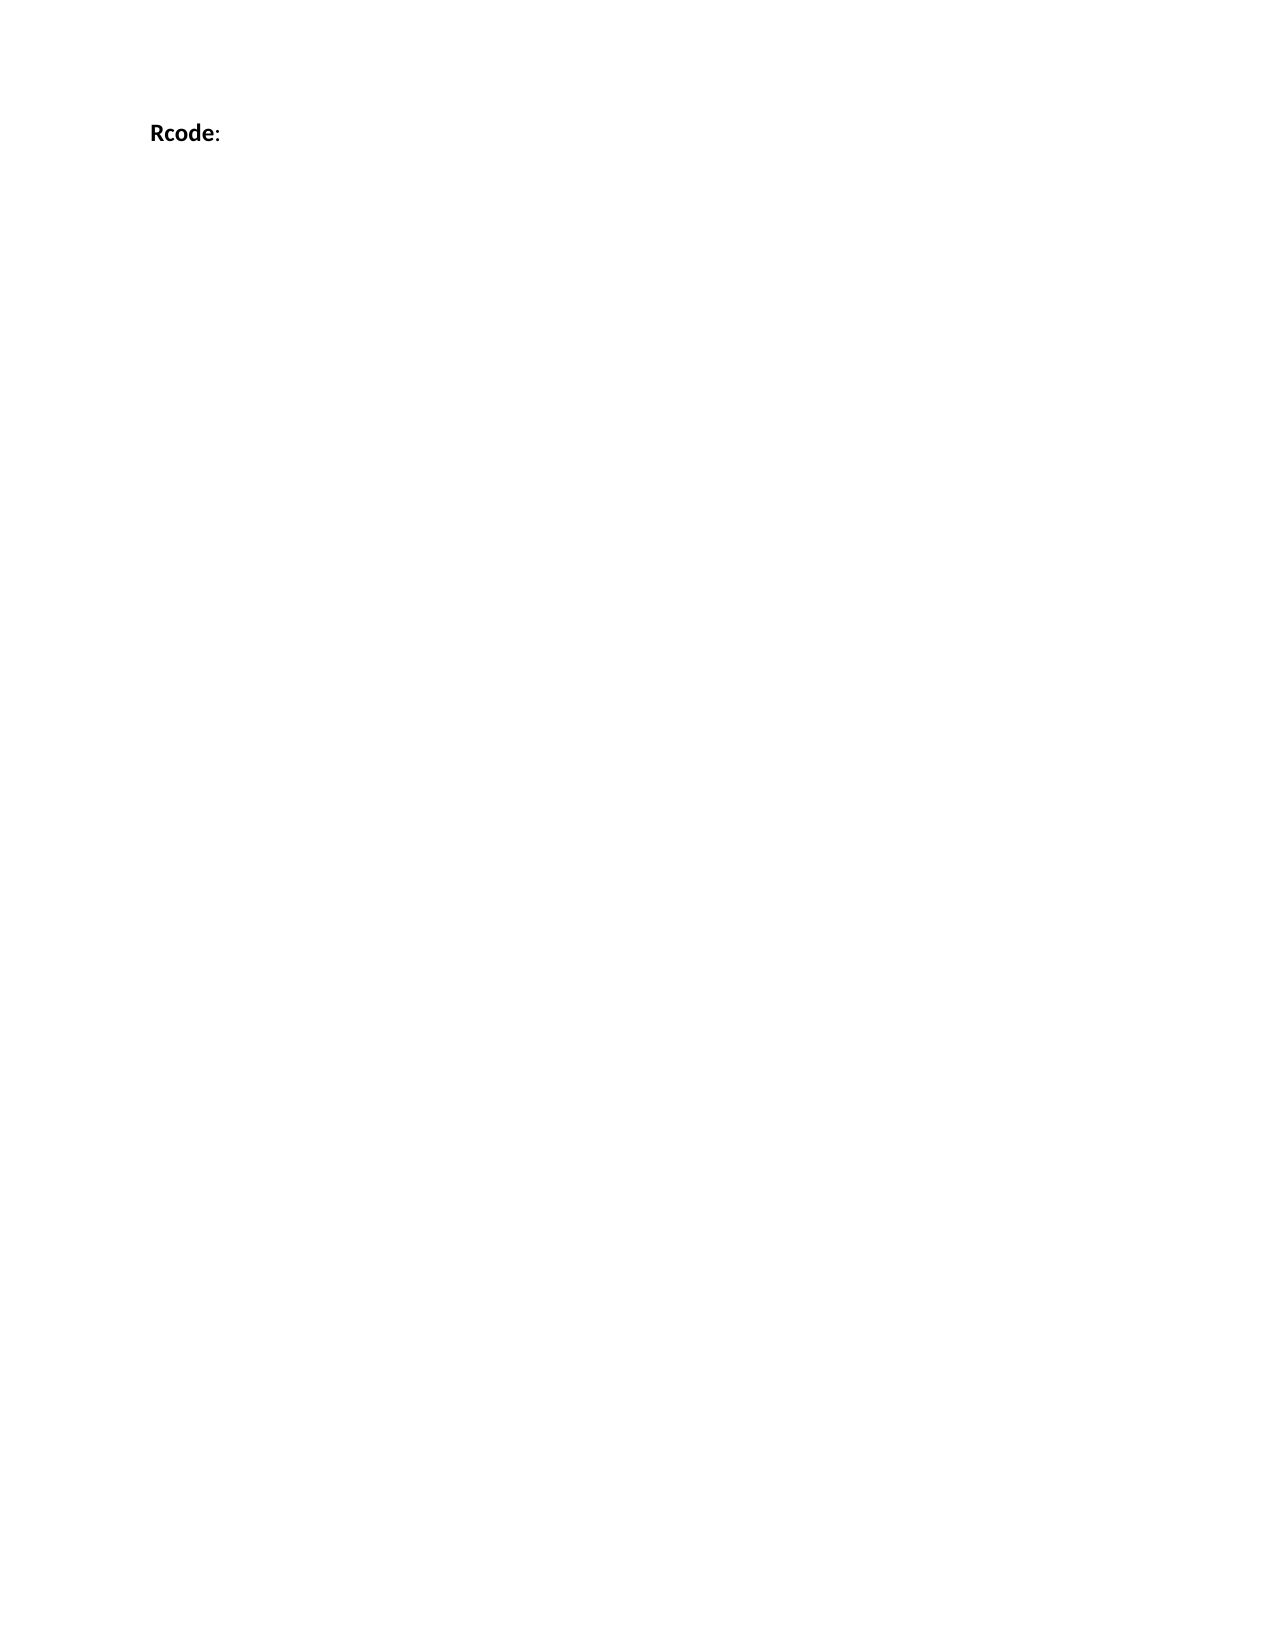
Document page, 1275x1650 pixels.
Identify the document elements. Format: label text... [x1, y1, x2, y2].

text Rcode: [150, 117, 1144, 147]
